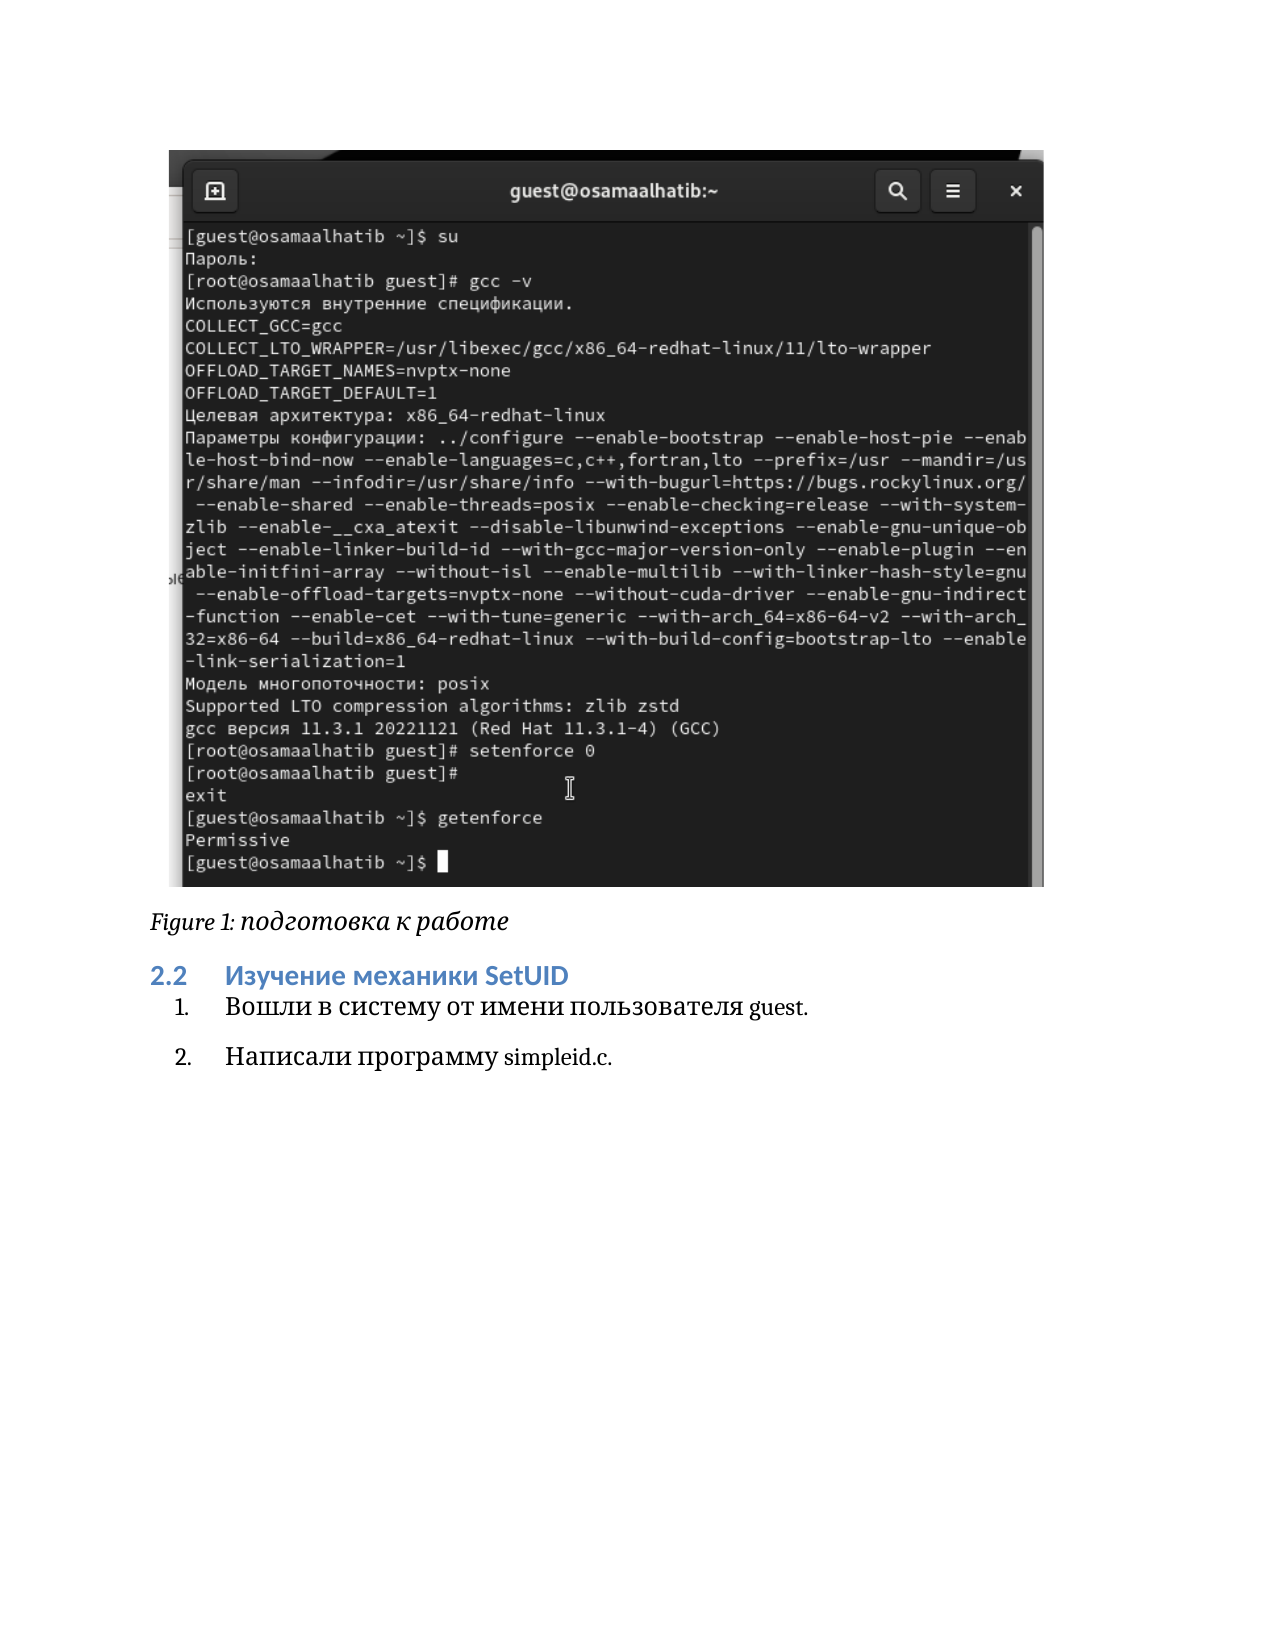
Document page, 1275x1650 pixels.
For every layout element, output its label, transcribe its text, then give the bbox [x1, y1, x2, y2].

subtitle 2.2 Изучение механики SetUID [150, 957, 1125, 993]
list Вошли в систему от имени пользователя guest. [175, 993, 1125, 1022]
list Написали программу simpleid.c. [175, 1043, 1125, 1071]
picture [168, 150, 1044, 887]
text Figure 1: подготовка к работе [150, 908, 1125, 937]
